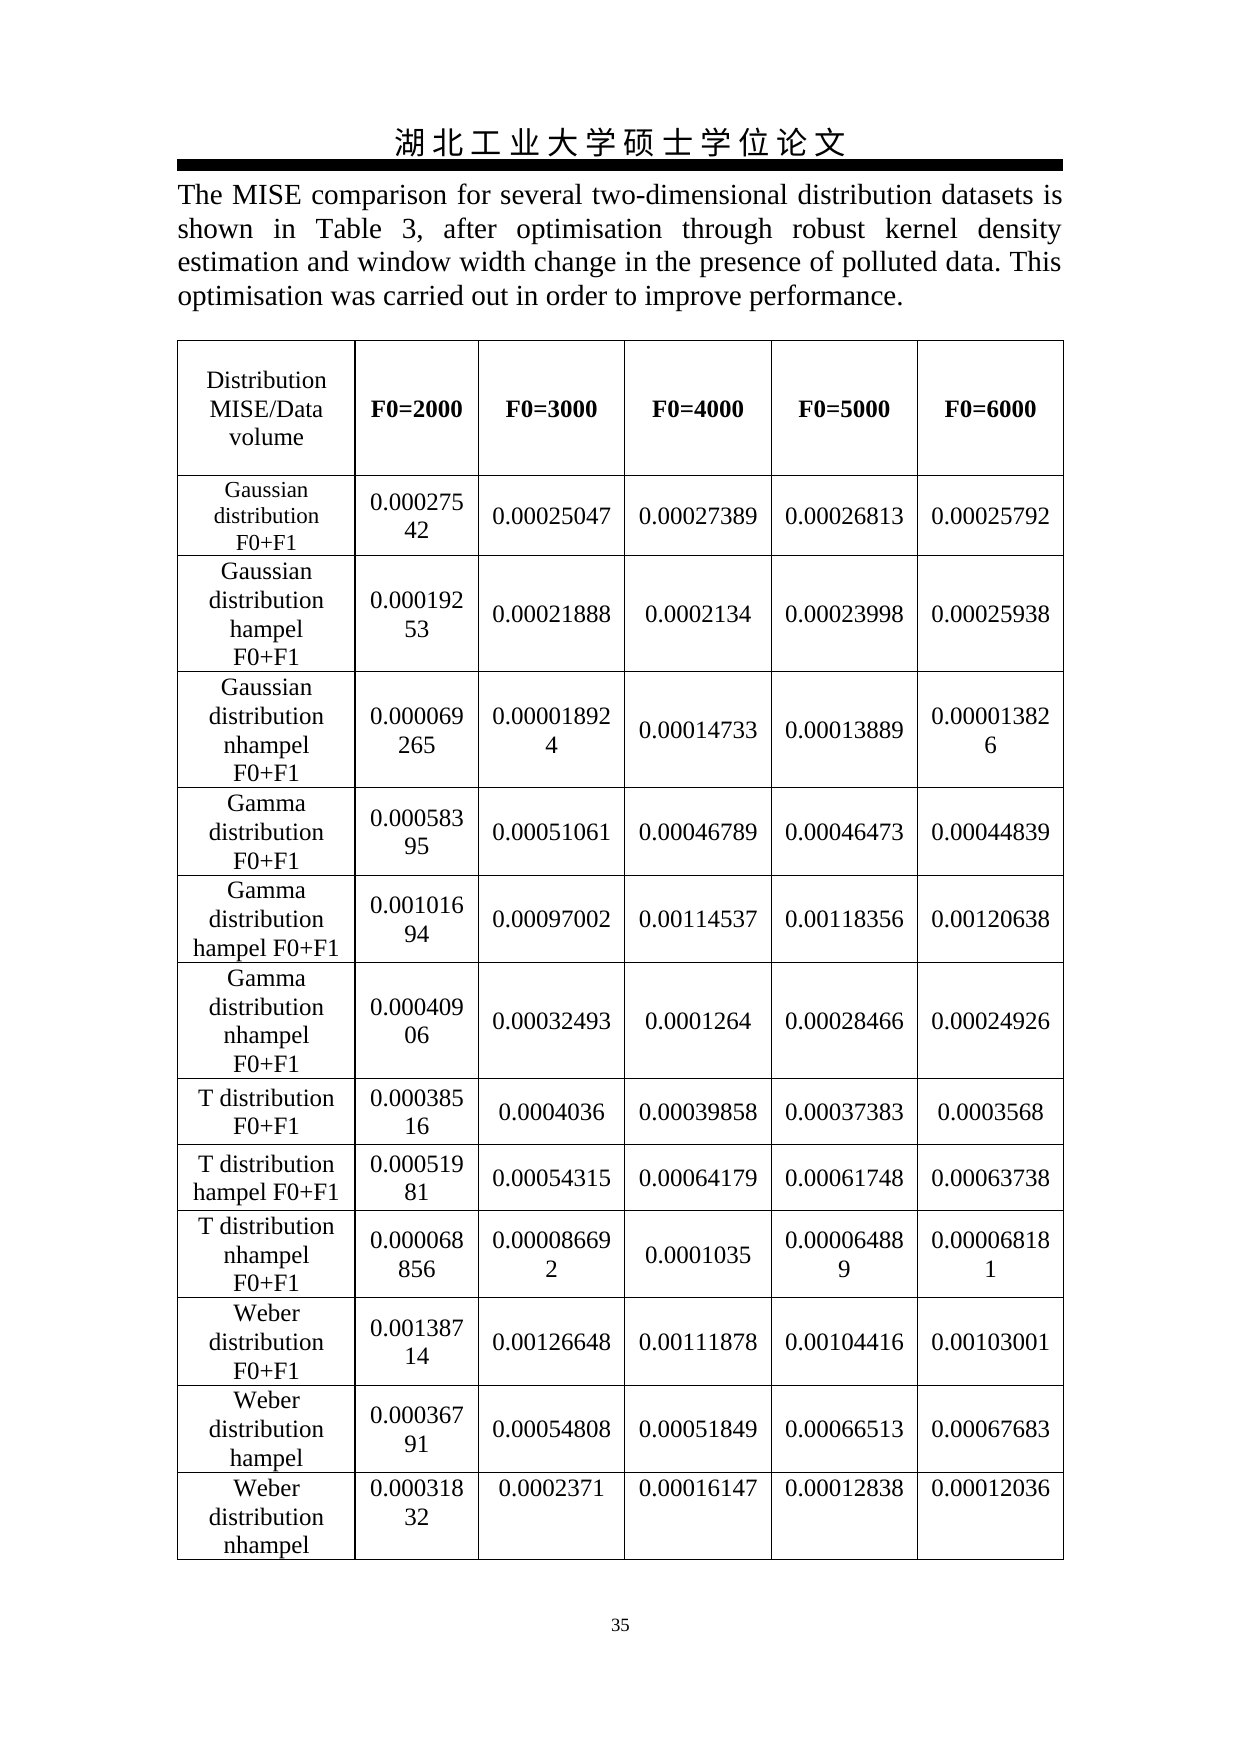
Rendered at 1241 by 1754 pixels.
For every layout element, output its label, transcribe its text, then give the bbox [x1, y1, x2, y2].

table_cell Gaussian distribution F0+F1 [178, 476, 354, 555]
table_cell Gamma distribution nhampel F0+F1 [178, 963, 354, 1078]
table_cell 0.00101694 [356, 876, 478, 962]
table_cell 0.00063738 [918, 1145, 1063, 1210]
table_cell 0.0002371 [479, 1473, 624, 1559]
table_cell 0.00114537 [625, 876, 771, 962]
table_cell 0.00046473 [772, 788, 917, 874]
table_cell Weber distribution hampel [178, 1386, 354, 1472]
table_cell 0.00104416 [772, 1298, 917, 1384]
table_cell 0.00036791 [356, 1386, 478, 1472]
table_cell 0.00014733 [625, 672, 771, 787]
table_cell 0.00028466 [772, 963, 917, 1078]
table_cell T distribution nhampel F0+F1 [178, 1211, 354, 1297]
table_cell 0.000086692 [479, 1211, 624, 1297]
table_cell Gamma distribution F0+F1 [178, 788, 354, 874]
table_cell 0.0004036 [479, 1079, 624, 1144]
table_cell 0.0002134 [625, 556, 771, 671]
table_cell 0.00054315 [479, 1145, 624, 1210]
table_cell 0.000068856 [356, 1211, 478, 1297]
table_cell 0.00058395 [356, 788, 478, 874]
table_cell 0.00021888 [479, 556, 624, 671]
table_cell 0.00051061 [479, 788, 624, 874]
table_cell 0.00031832 [356, 1473, 478, 1559]
table_cell 0.00061748 [772, 1145, 917, 1210]
table_cell 0.00026813 [772, 476, 917, 555]
table_cell 0.00138714 [356, 1298, 478, 1384]
table_cell 0.000013826 [918, 672, 1063, 787]
table_cell 0.00025938 [918, 556, 1063, 671]
table_cell 0.00019253 [356, 556, 478, 671]
text The MISE comparison for several two-dimensional distribution datasets is shown in Table 3, after optimisation through robust kernel density estimation and window width change in the presence of polluted data. This optimisation was carried out in order to improve performance. [177, 177, 1063, 311]
table_cell Gamma distribution hampel F0+F1 [178, 876, 354, 962]
table_cell 0.00027389 [625, 476, 771, 555]
table_cell 0.00046789 [625, 788, 771, 874]
table_header F0=3000 [479, 341, 624, 475]
table_cell 0.00044839 [918, 788, 1063, 874]
table_cell 0.00051981 [356, 1145, 478, 1210]
table_cell Gaussian distribution hampel F0+F1 [178, 556, 354, 671]
table_header Distribution MISE/Data volume [178, 341, 354, 475]
table_cell 0.00066513 [772, 1386, 917, 1472]
table_cell 0.00037383 [772, 1079, 917, 1144]
table_cell 0.0001264 [625, 963, 771, 1078]
table_cell 0.00012036 [918, 1473, 1063, 1559]
table_header F0=4000 [625, 341, 771, 475]
table_cell 0.00032493 [479, 963, 624, 1078]
table_cell 0.00038516 [356, 1079, 478, 1144]
table_cell 0.000064889 [772, 1211, 917, 1297]
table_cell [178, 1473, 354, 1559]
table_cell 0.00027542 [356, 476, 478, 555]
table_cell 0.0003568 [918, 1079, 1063, 1144]
table_cell 0.000068181 [918, 1211, 1063, 1297]
table_cell 0.000069265 [356, 672, 478, 787]
table_cell Weber distribution F0+F1 [178, 1298, 354, 1384]
table_cell 0.00111878 [625, 1298, 771, 1384]
table_cell 0.00126648 [479, 1298, 624, 1384]
table_cell 0.00024926 [918, 963, 1063, 1078]
table_cell 0.00016147 [625, 1473, 771, 1559]
table_cell 0.00025792 [918, 476, 1063, 555]
table_cell 0.00120638 [918, 876, 1063, 962]
table_cell 0.00040906 [356, 963, 478, 1078]
table_cell 0.00039858 [625, 1079, 771, 1144]
table_cell 0.00051849 [625, 1386, 771, 1472]
table_header F0=5000 [772, 341, 917, 475]
table_cell 0.00097002 [479, 876, 624, 962]
table_cell 0.00023998 [772, 556, 917, 671]
table_cell 0.00025047 [479, 476, 624, 555]
table_cell T distribution F0+F1 [178, 1079, 354, 1144]
table_cell 0.00012838 [772, 1473, 917, 1559]
table_header F0=2000 [356, 341, 478, 475]
table_cell 0.00064179 [625, 1145, 771, 1210]
table_cell 0.0001035 [625, 1211, 771, 1297]
table_cell 0.00103001 [918, 1298, 1063, 1384]
table_cell 0.000018924 [479, 672, 624, 787]
table_cell 0.00118356 [772, 876, 917, 962]
table_cell 0.00054808 [479, 1386, 624, 1472]
table_cell T distribution hampel F0+F1 [178, 1145, 354, 1210]
table_cell 0.00067683 [918, 1386, 1063, 1472]
table_header F0=6000 [918, 341, 1063, 475]
table_cell 0.00013889 [772, 672, 917, 787]
table_cell Gaussian distribution nhampel F0+F1 [178, 672, 354, 787]
